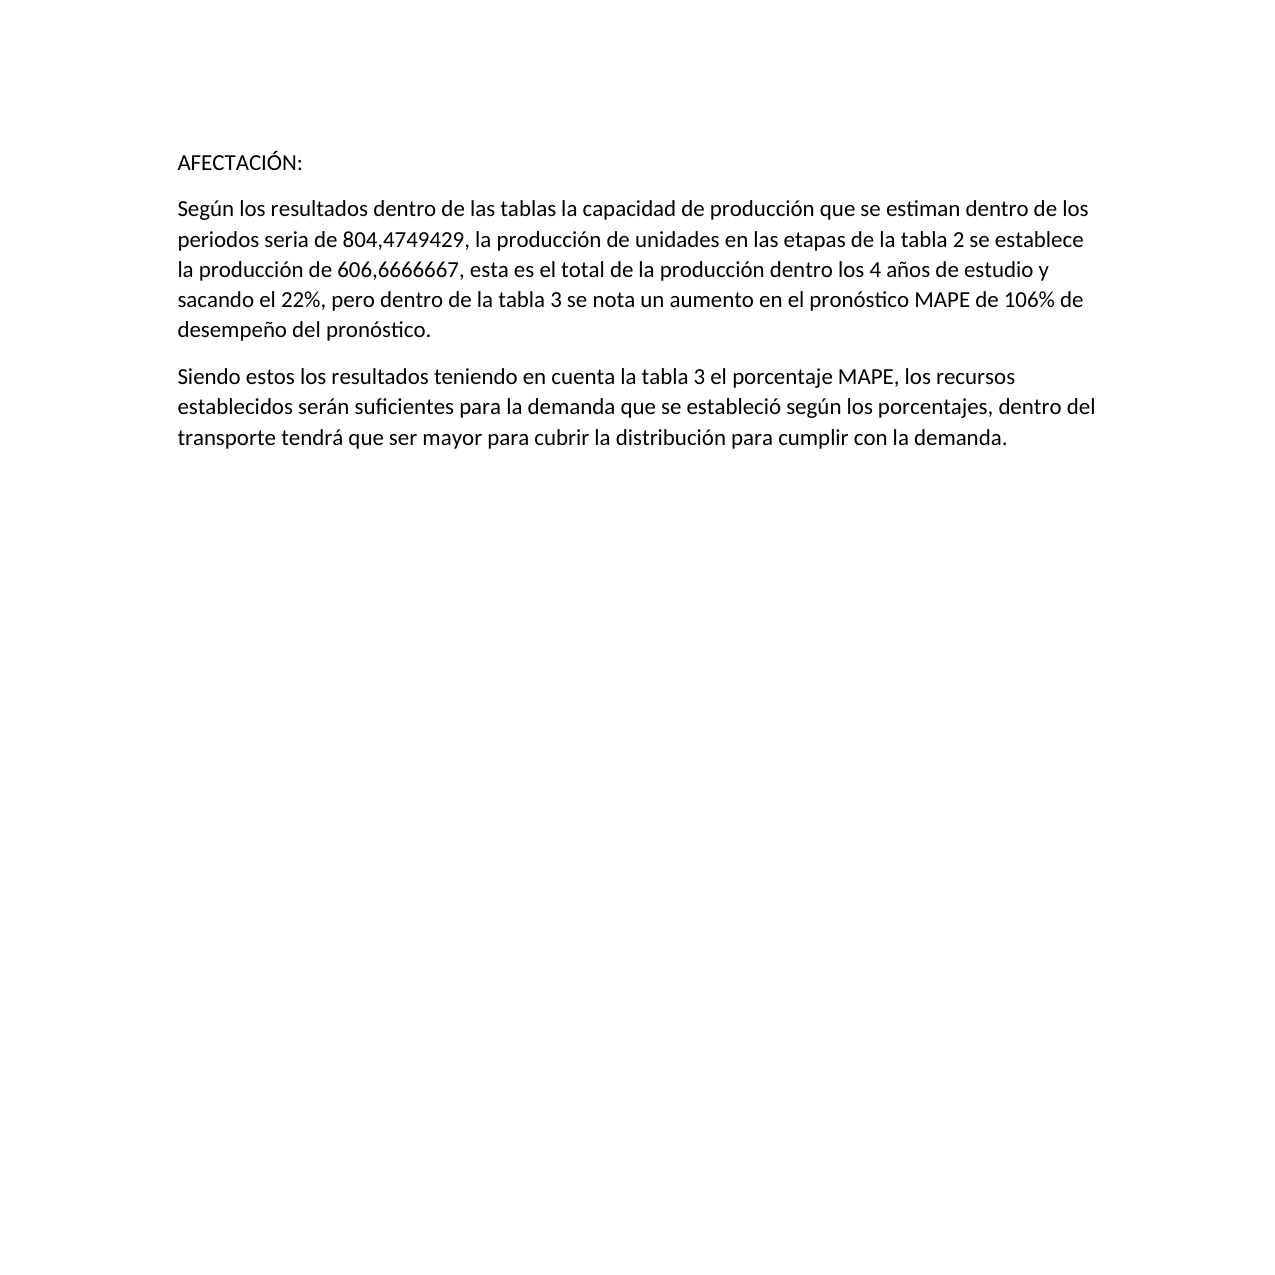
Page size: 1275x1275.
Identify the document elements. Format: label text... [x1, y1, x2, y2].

text AFECTACIÓN: [177, 148, 1098, 176]
text Siendo estos los resultados teniendo en cuenta la tabla 3 el porcentaje MAPE, los recursos establecidos serán suficientes para la demanda que se estableció según los porcentajes, dentro del transporte tendrá que ser mayor para cubrir la distribución para cumplir con la demanda. [177, 362, 1098, 451]
text Según los resultados dentro de las tablas la capacidad de producción que se estiman dentro de los periodos seria de 804,4749429, la producción de unidades en las etapas de la tabla 2 se establece la producción de 606,6666667, esta es el total de la producción dentro los 4 años de estudio y sacando el 22%, pero dentro de la tabla 3 se nota un aumento en el pronóstico MAPE de 106% de desempeño del pronóstico. [177, 194, 1098, 343]
